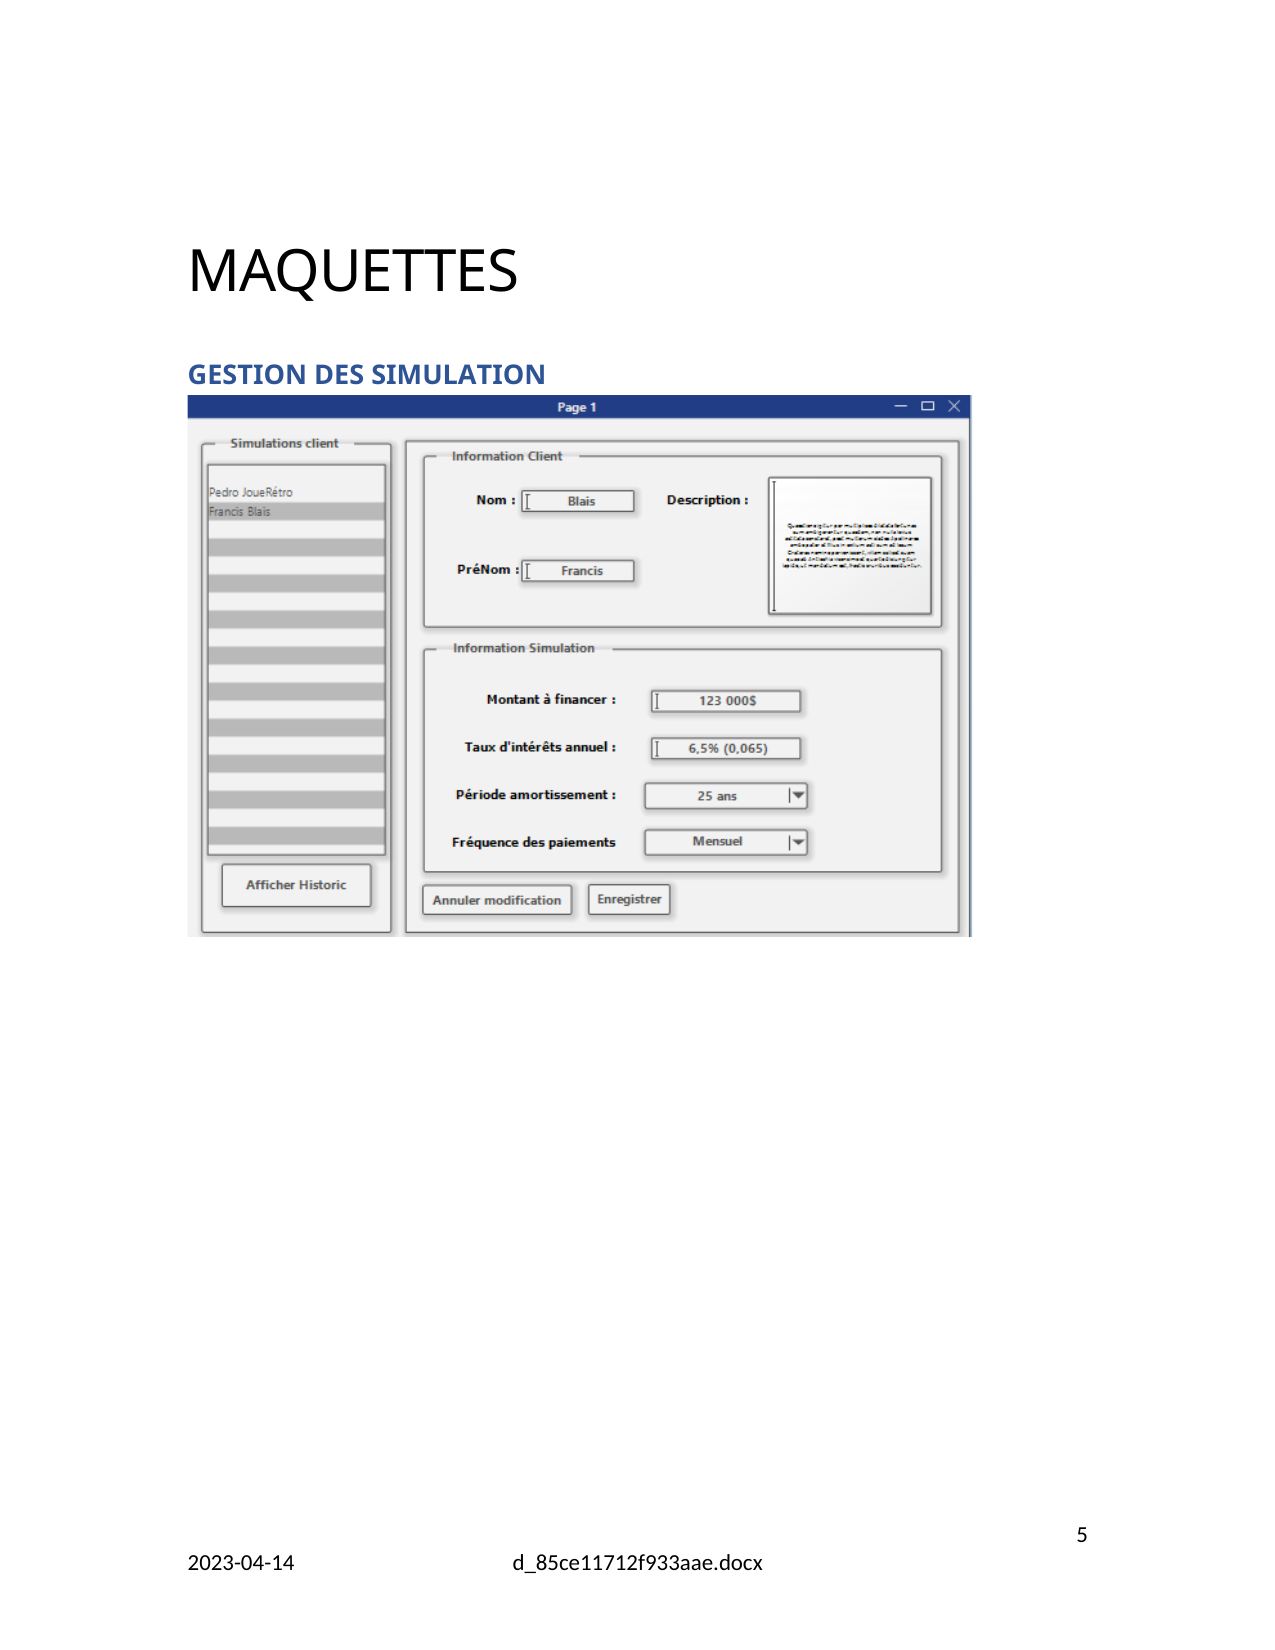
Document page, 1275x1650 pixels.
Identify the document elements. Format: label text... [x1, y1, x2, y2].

title MAQUETTES [187, 229, 1087, 309]
picture [187, 395, 973, 937]
subtitle GESTION DES SIMULATION [187, 356, 1087, 393]
